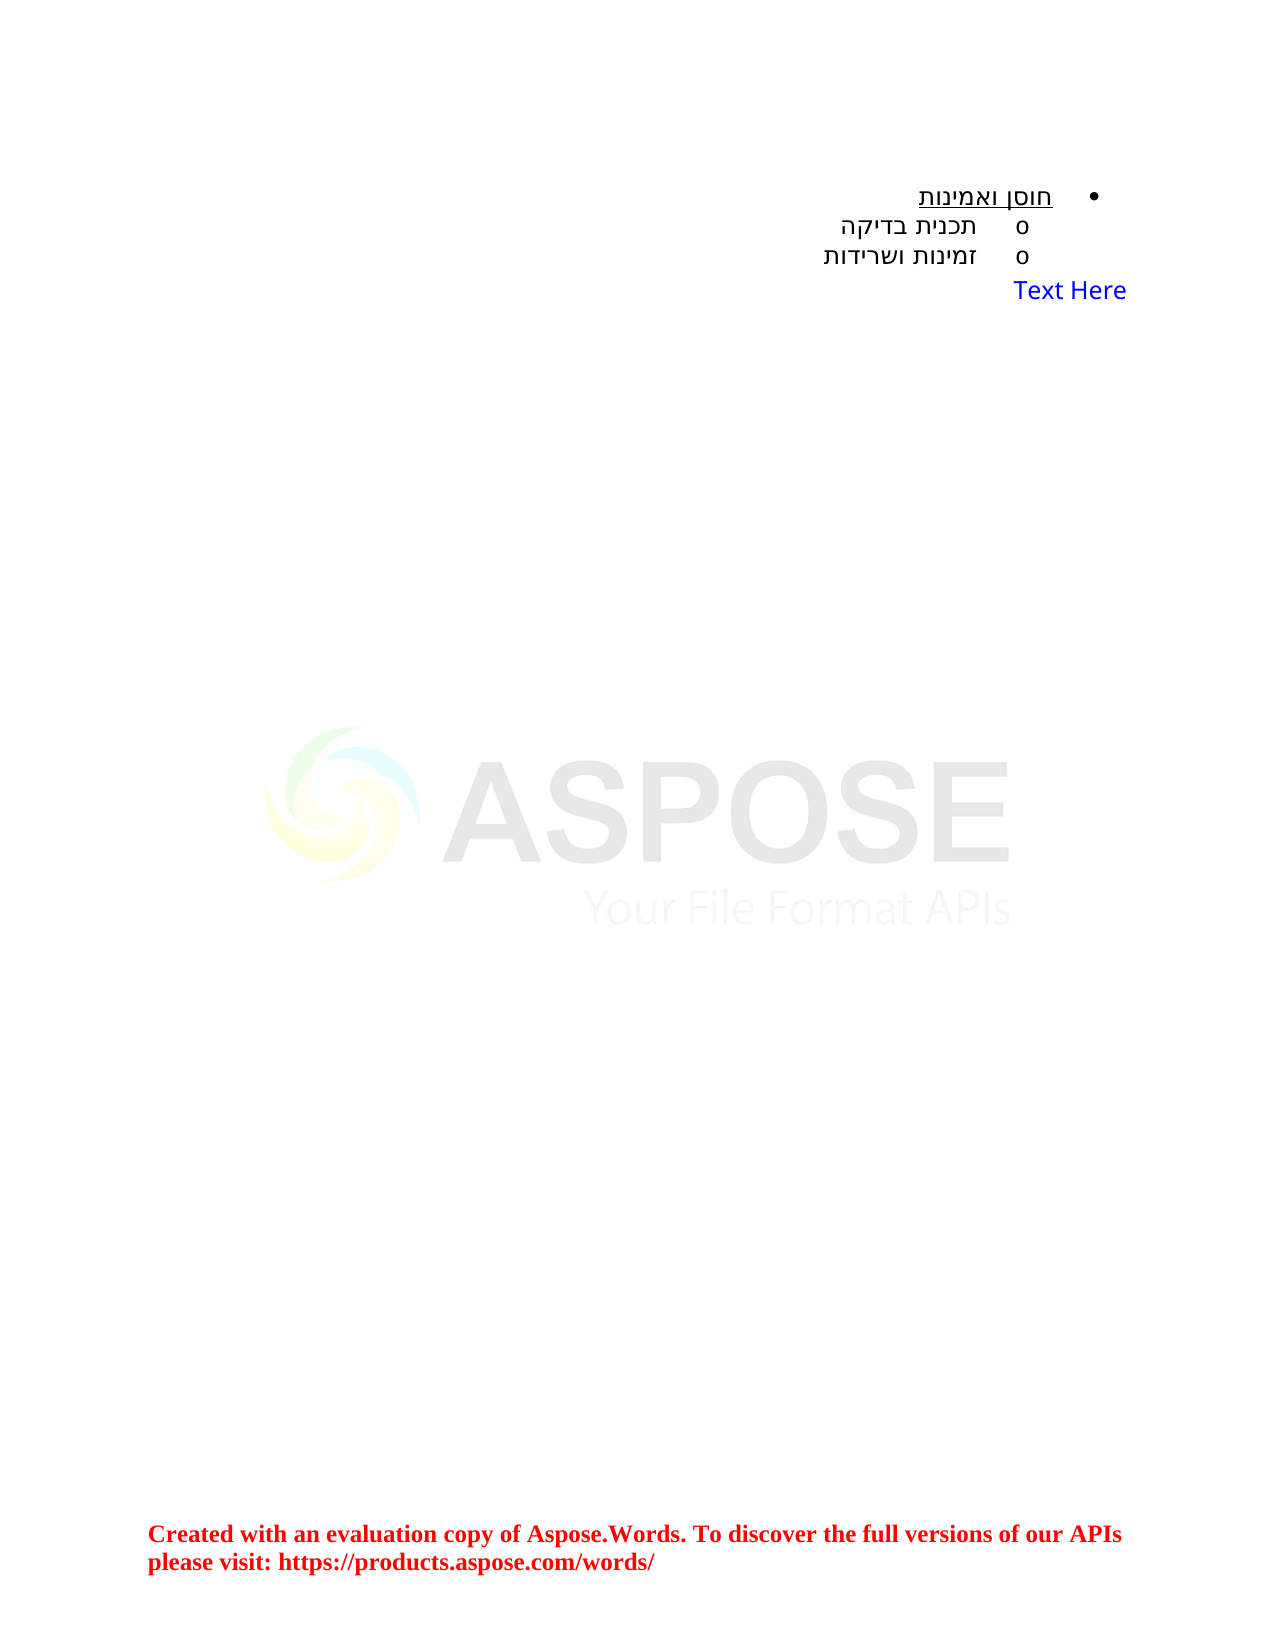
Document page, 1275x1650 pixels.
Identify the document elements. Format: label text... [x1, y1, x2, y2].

list זמינות ושרידות [148, 242, 1015, 272]
list תכנית בדיקה [148, 211, 1015, 242]
list חוסן ואמינות [148, 182, 1090, 211]
list Text Here [148, 272, 1127, 306]
